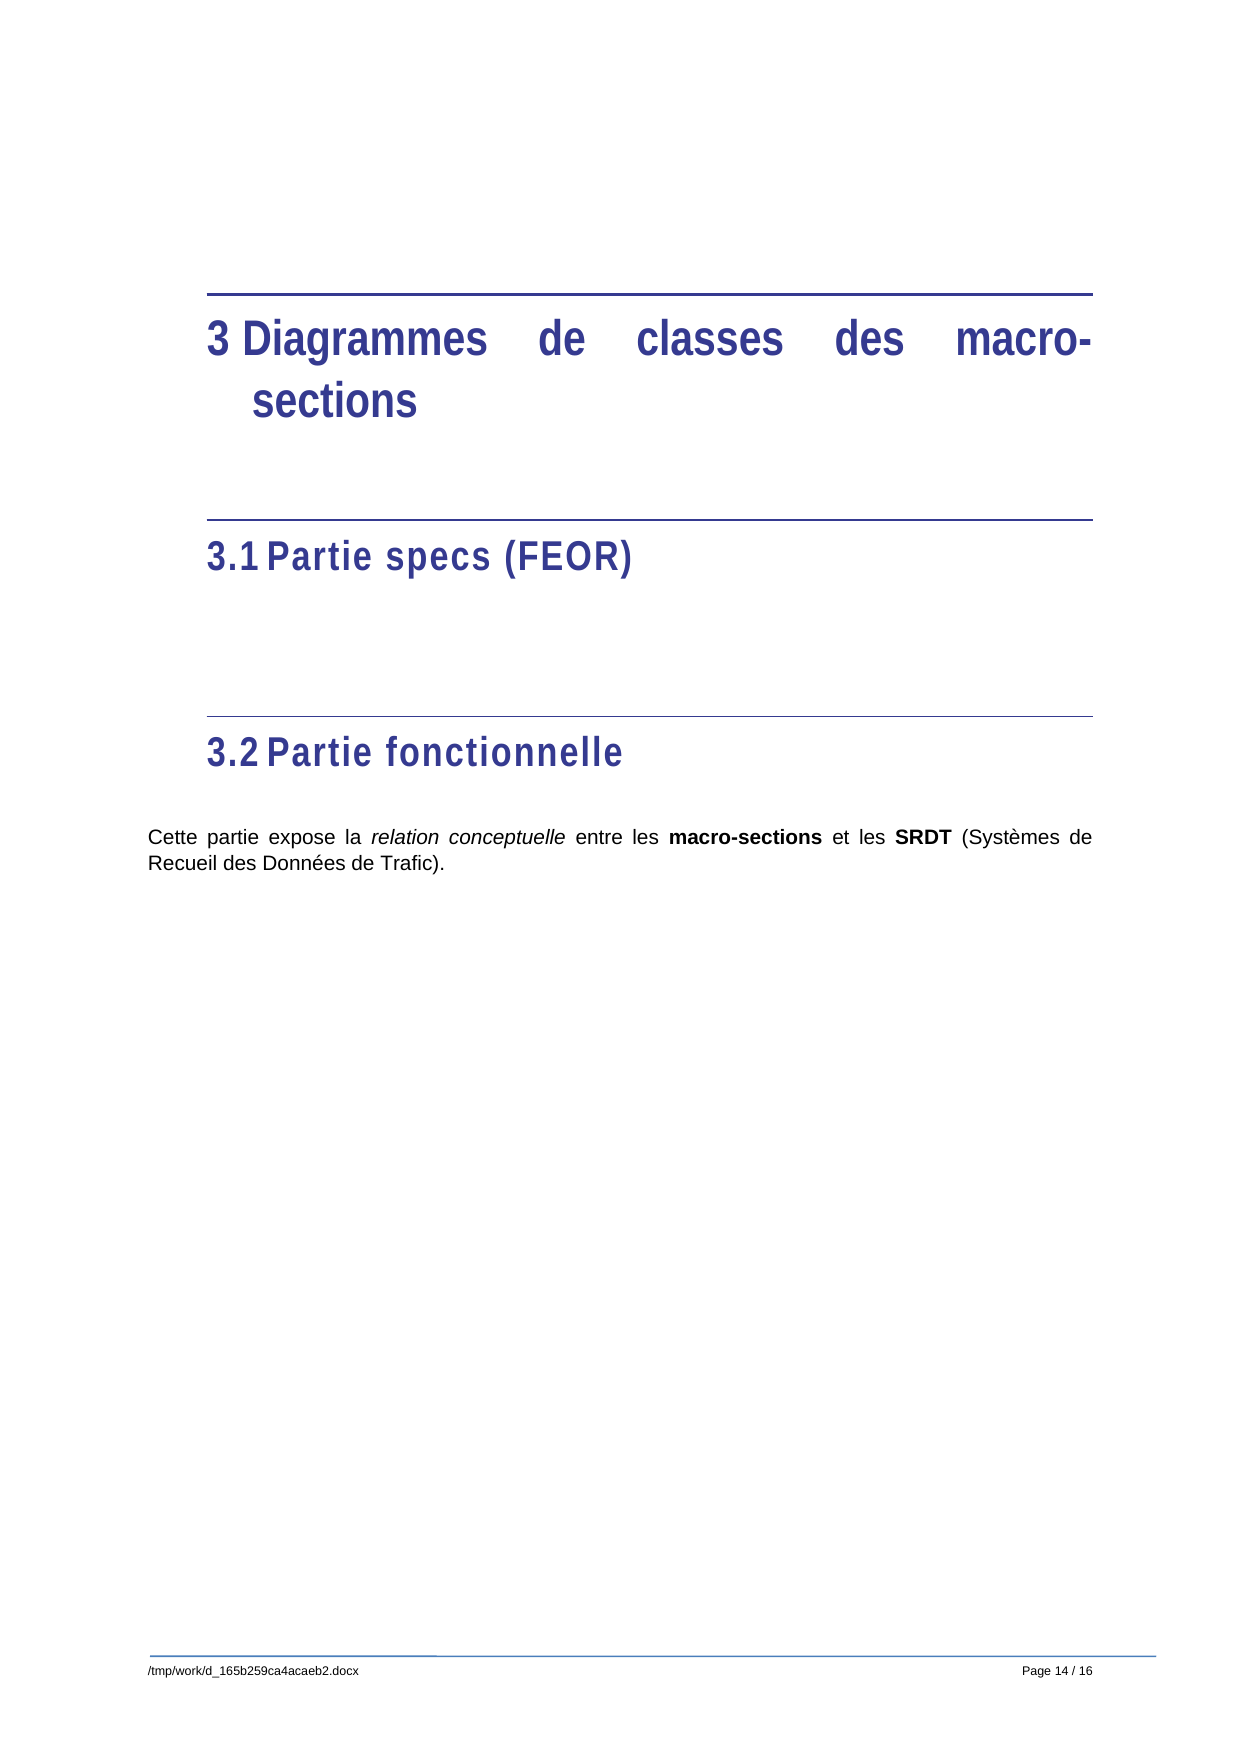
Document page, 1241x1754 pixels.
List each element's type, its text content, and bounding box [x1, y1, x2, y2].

text Cette partie expose la relation conceptuelle entre les macro-sections et les SRDT (Systèmes de Recueil des Données de Trafic). [148, 825, 1093, 875]
subtitle Partie specs (FEOR) [207, 521, 1093, 579]
subtitle Partie fonctionnelle [207, 717, 1093, 776]
subtitle Diagrammes de classes des macro-sections [207, 296, 1093, 428]
